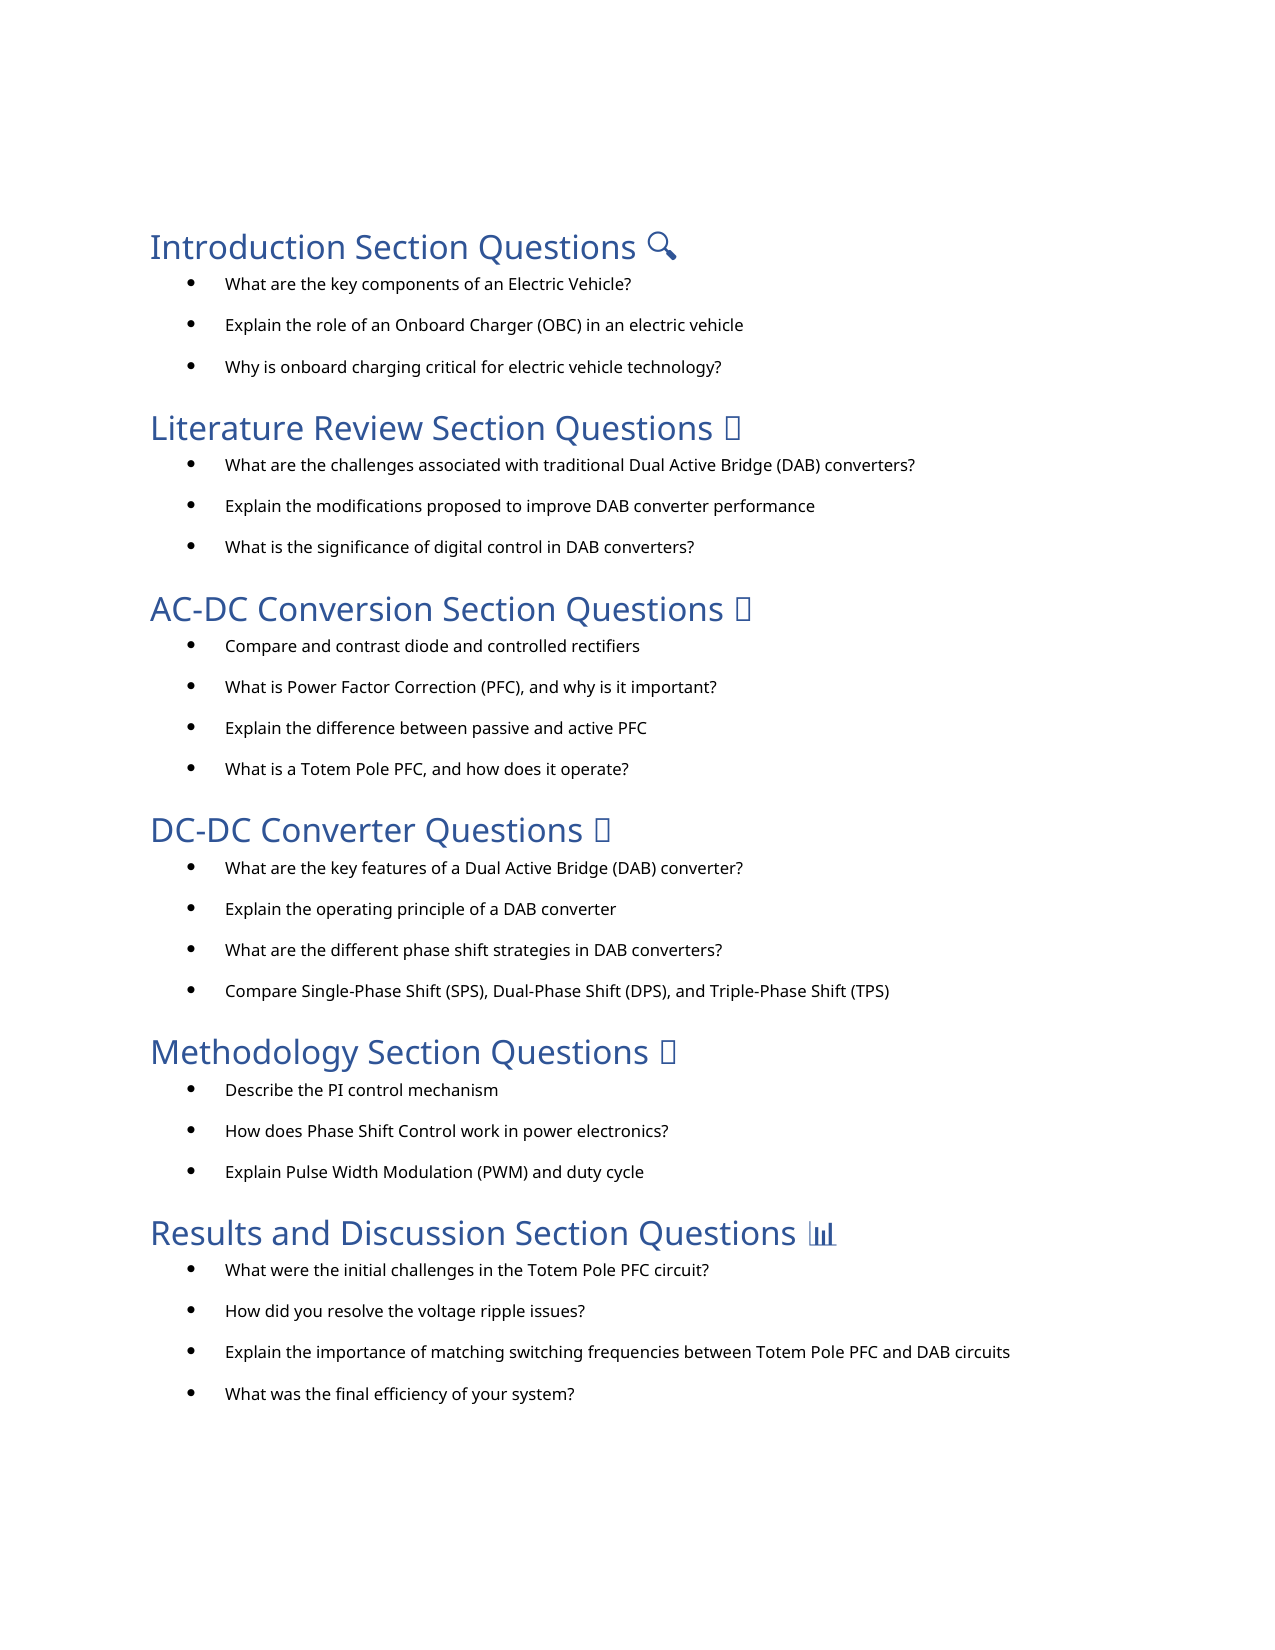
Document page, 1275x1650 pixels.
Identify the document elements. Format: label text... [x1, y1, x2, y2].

subtitle Introduction Section Questions 🔍 [150, 175, 1125, 269]
subtitle AC-DC Conversion Section Questions 🔌 [150, 585, 1125, 631]
list Explain the difference between passive and active PFC [187, 717, 1125, 739]
list How did you resolve the voltage ripple issues? [187, 1300, 1125, 1323]
list What are the challenges associated with traditional Dual Active Bridge (DAB) converters? [187, 454, 1125, 476]
subtitle Methodology Section Questions 🧠 [150, 1029, 1125, 1074]
list Explain the importance of matching switching frequencies between Totem Pole PFC and DAB circuits [187, 1341, 1125, 1364]
list Explain the role of an Onboard Charger (OBC) in an electric vehicle [187, 314, 1125, 337]
list What were the initial challenges in the Totem Pole PFC circuit? [187, 1259, 1125, 1282]
list What was the final efficiency of your system? [187, 1382, 1125, 1405]
list What are the key components of an Electric Vehicle? [187, 273, 1125, 296]
list How does Phase Shift Control work in power electronics? [187, 1119, 1125, 1142]
list What is Power Factor Correction (PFC), and why is it important? [187, 676, 1125, 698]
list What are the key features of a Dual Active Bridge (DAB) converter? [187, 856, 1125, 879]
list Compare Single-Phase Shift (SPS), Dual-Phase Shift (DPS), and Triple-Phase Shift (TPS) [187, 980, 1125, 1002]
list Explain Pulse Width Modulation (PWM) and duty cycle [187, 1160, 1125, 1183]
subtitle DC-DC Converter Questions 🔋 [150, 807, 1125, 853]
list Why is onboard charging critical for electric vehicle technology? [187, 355, 1125, 378]
list What are the different phase shift strategies in DAB converters? [187, 938, 1125, 961]
list What is a Totem Pole PFC, and how does it operate? [187, 758, 1125, 781]
list What is the significance of digital control in DAB converters? [187, 536, 1125, 559]
list Compare and contrast diode and controlled rectifiers [187, 634, 1125, 657]
list Explain the modifications proposed to improve DAB converter performance [187, 495, 1125, 517]
list Explain the operating principle of a DAB converter [187, 897, 1125, 920]
list Describe the PI control mechanism [187, 1078, 1125, 1101]
subtitle Literature Review Section Questions 💡 [150, 405, 1125, 450]
subtitle Results and Discussion Section Questions 📊 [150, 1210, 1125, 1255]
